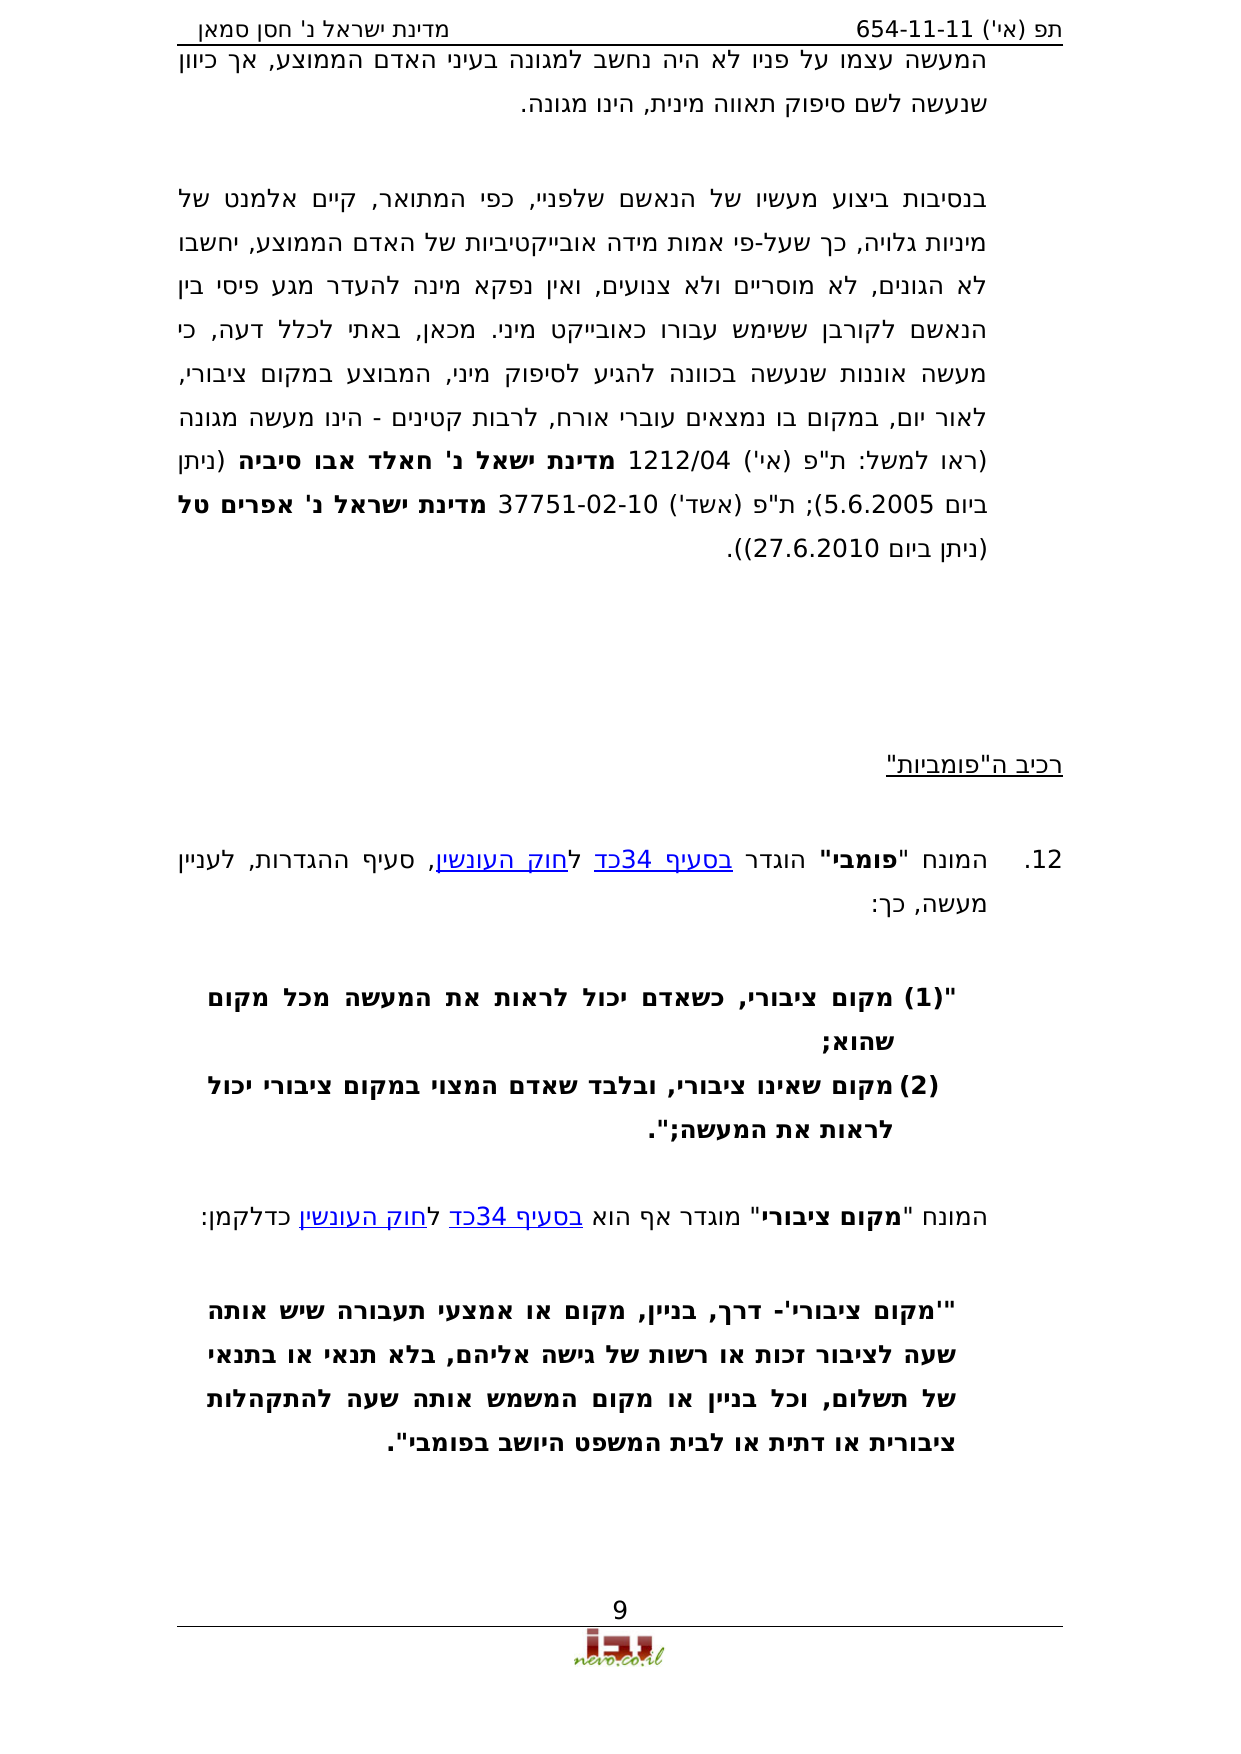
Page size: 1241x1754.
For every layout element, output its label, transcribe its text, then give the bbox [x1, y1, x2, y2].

text המונח "מקום ציבורי" מוגדר אף הוא בסעיף 34כד לחוק העונשין כדלקמן: [177, 1202, 988, 1231]
text 12. המונח "פומבי" הוגדר בסעיף 34כד לחוק העונשין, סעיף ההגדרות, לעניין מעשה, כך: [177, 845, 1063, 918]
text "(1) מקום ציבורי, כשאדם יכול לראות את המעשה מכל מקום שהוא; [207, 984, 957, 1057]
picture [574, 1628, 666, 1667]
text בנסיבות ביצוע מעשיו של הנאשם שלפניי, כפי המתואר, קיים אלמנט של מיניות גלויה, כך שעל-פי אמות מידה אובייקטיביות של האדם הממוצע, יחשבו לא הגונים, לא מוסריים ולא צנועים, ואין נפקא מינה להעדר מגע פיסי בין הנאשם לקורבן ששימש עבורו כאובייקט מיני. מכאן, באתי לכלל דעה, כי מעשה אוננות שנעשה בכוונה להגיע לסיפוק מיני, המבוצע במקום ציבורי, לאור יום, במקום בו נמצאים עוברי אורח, לרבות קטינים - הינו מעשה מגונה (ראו למשל: ת"פ (אי') 1212/04 מדינת ישאל נ' חאלד אבו סיביה (ניתן ביום 5.6.2005); ת"פ (אשד') 37751-02-10 מדינת ישראל נ' אפרים טל (ניתן ביום 27.6.2010)). [177, 184, 988, 563]
text "'מקום ציבורי'- דרך, בניין, מקום או אמצעי תעבורה שיש אותה שעה לציבור זכות או רשות של גישה אליהם, בלא תנאי או בתנאי של תשלום, וכל בניין או מקום המשמש אותה שעה להתקהלות ציבורית או דתית או לבית המשפט היושב בפומבי". [207, 1297, 957, 1457]
text (2) מקום שאינו ציבורי, ובלבד שאדם המצוי במקום ציבורי יכול לראות את המעשה;". [207, 1071, 957, 1144]
text רכיב ה"פומביות" [177, 750, 1063, 779]
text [177, 46, 1063, 118]
